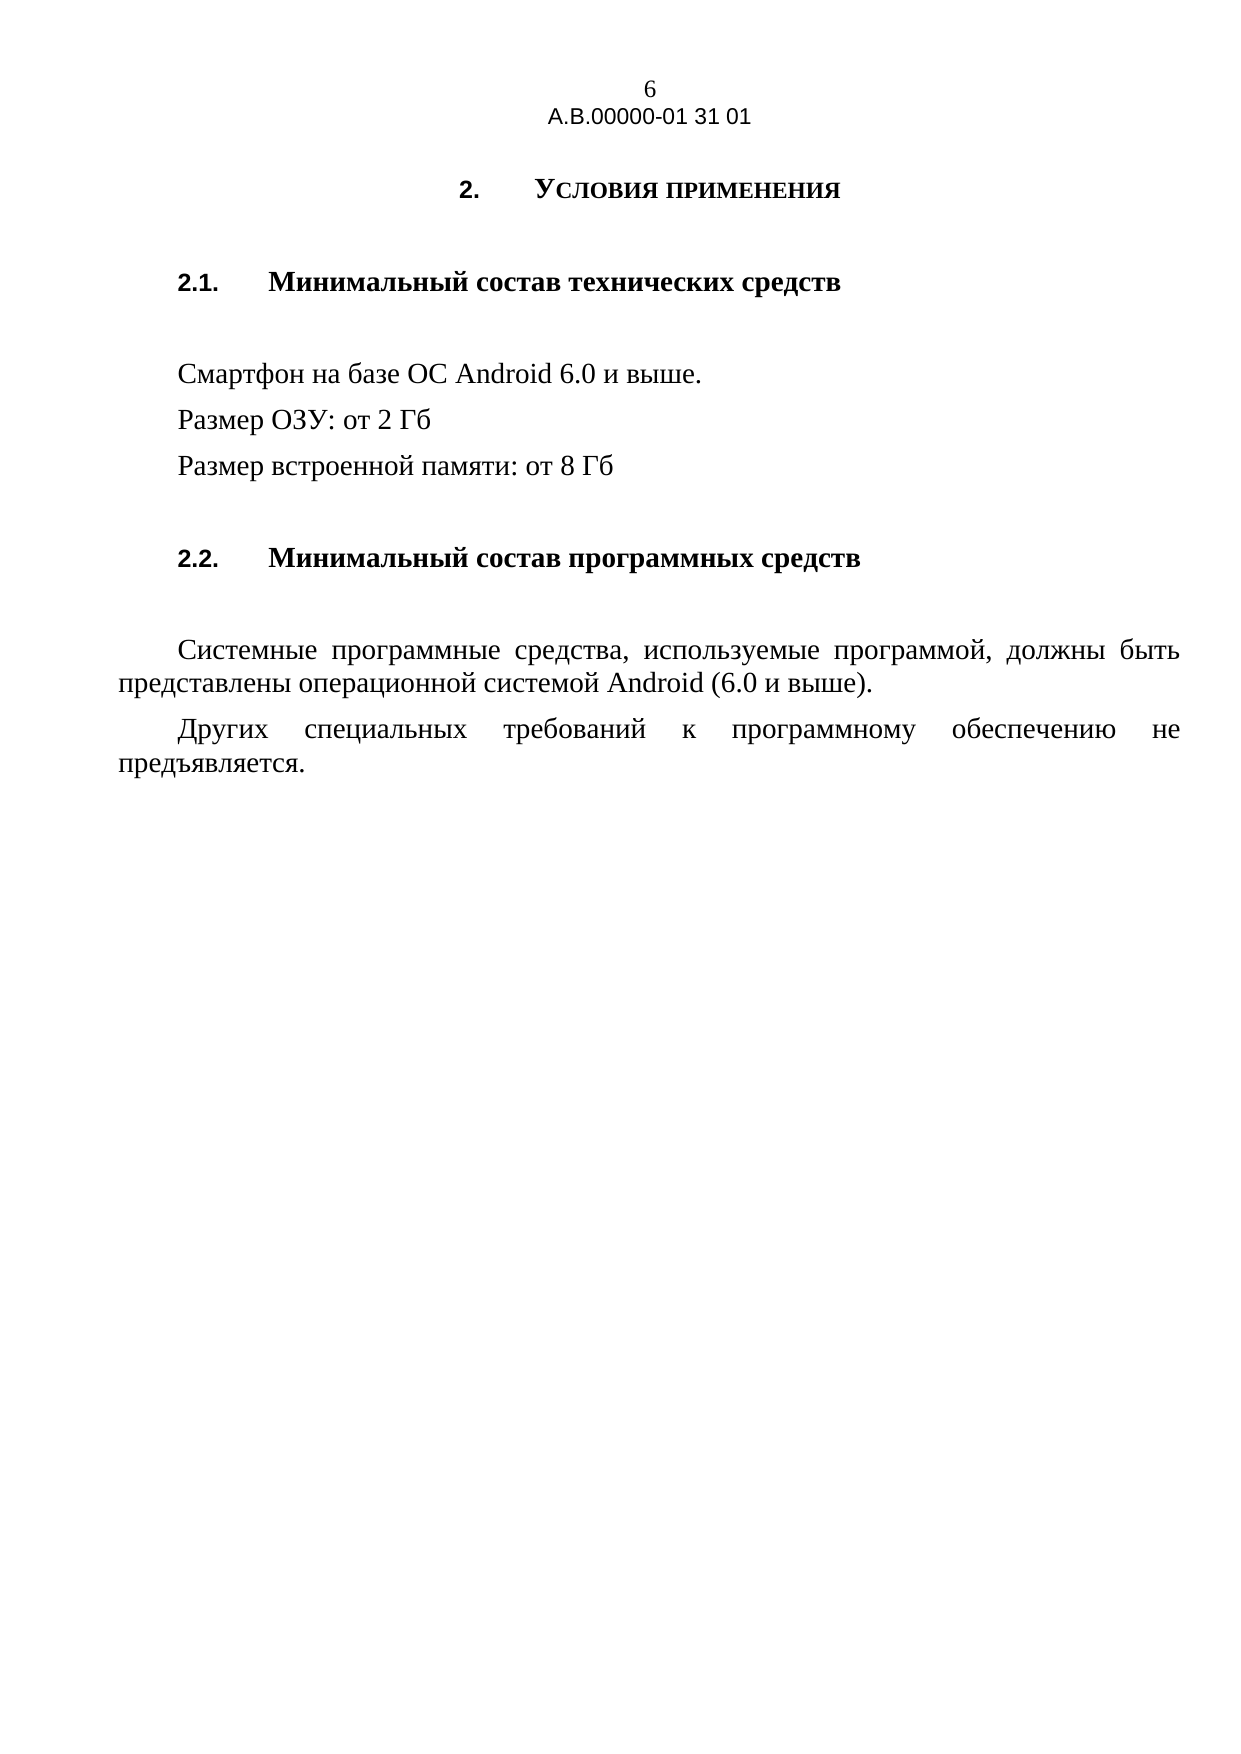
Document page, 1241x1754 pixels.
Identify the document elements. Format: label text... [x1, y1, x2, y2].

text Системные программные средства, используемые программой, должны быть представлены операционной системой Android (6.0 и выше). [118, 632, 1181, 699]
text Других специальных требований к программному обеспечению не предъявляется. [118, 712, 1181, 779]
text Размер встроенной памяти: от 8 Гб [118, 448, 1181, 481]
list Минимальный состав технических средств [118, 264, 1181, 297]
list Минимальный состав программных средств [118, 540, 1181, 573]
text Смартфон на базе ОС Android 6.0 и выше. [118, 356, 1181, 389]
list Условия применения [118, 172, 1181, 205]
text Размер ОЗУ: от 2 Гб [118, 402, 1181, 435]
